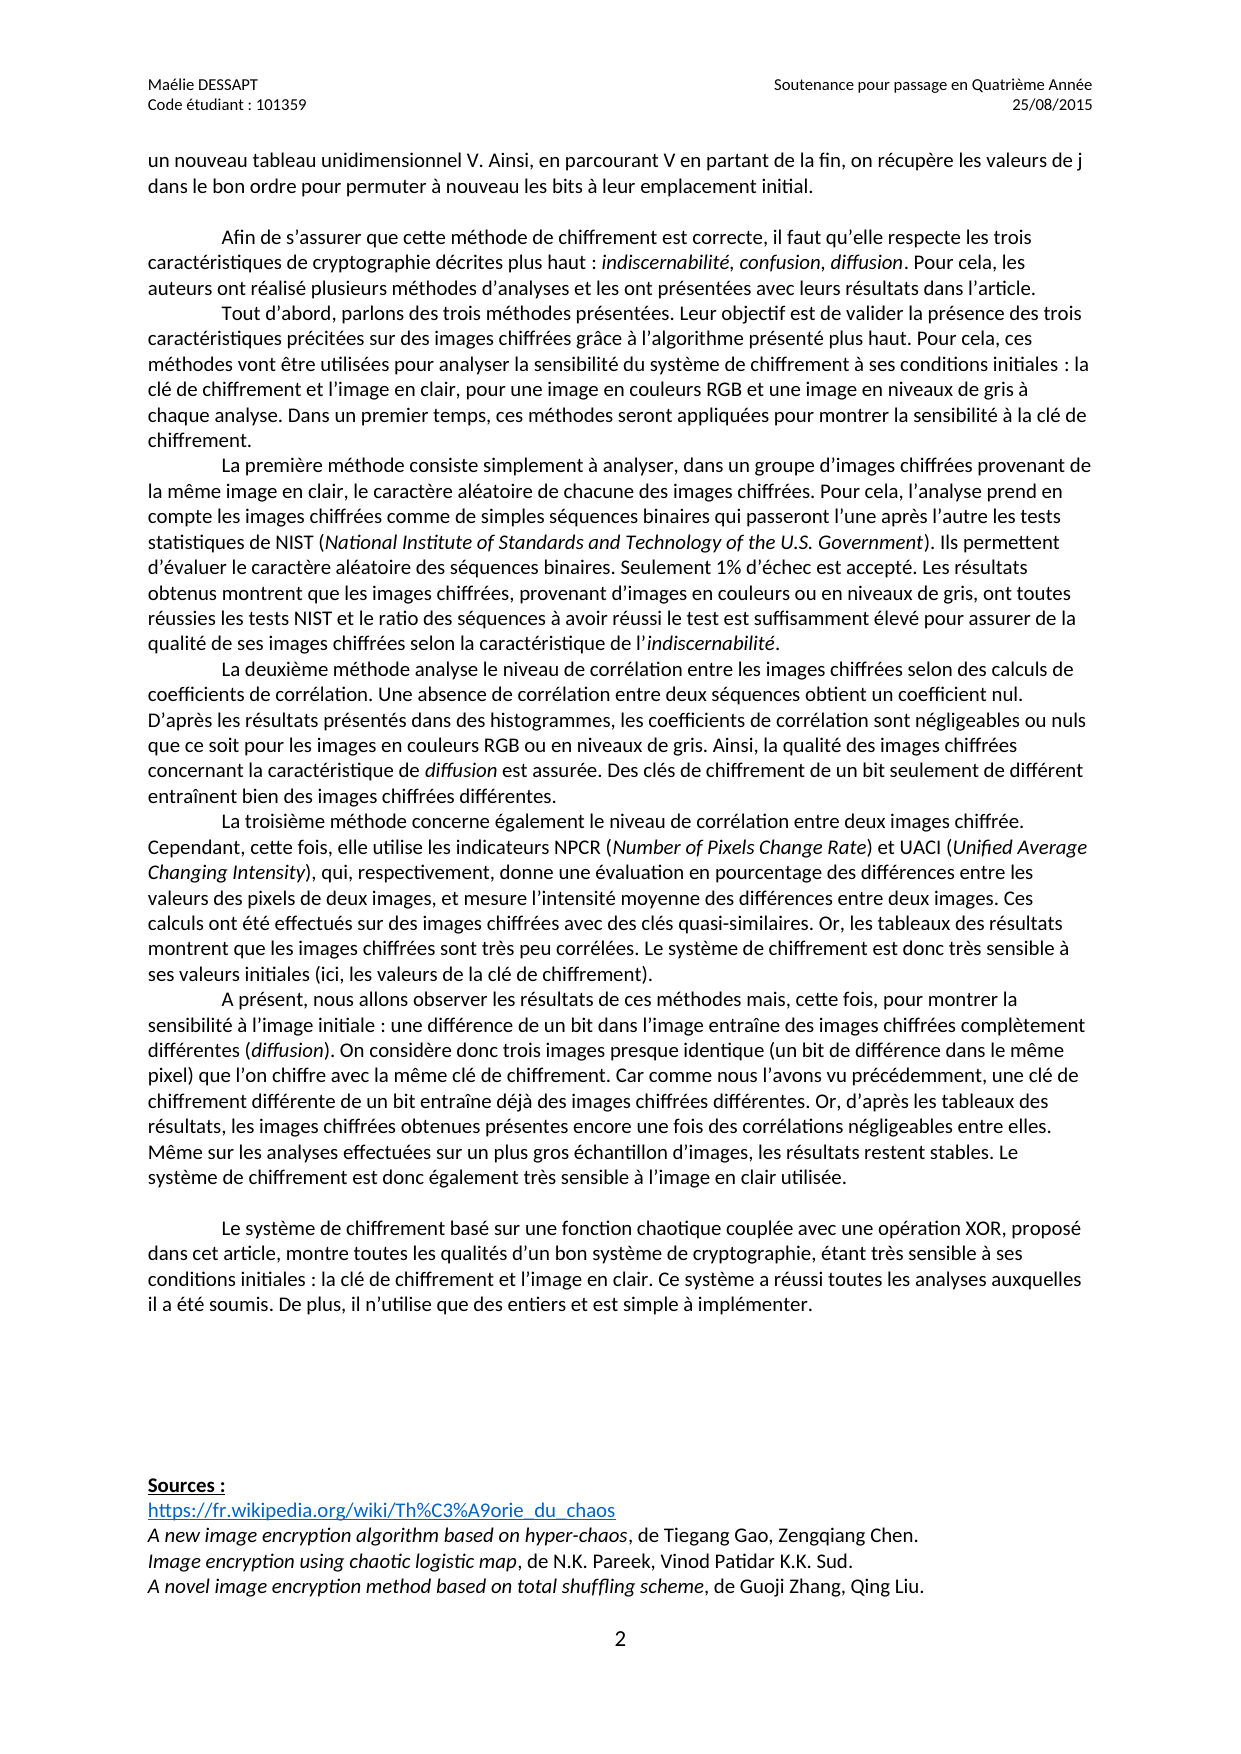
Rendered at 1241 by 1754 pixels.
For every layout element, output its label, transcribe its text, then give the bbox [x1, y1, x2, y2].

text Tout d’abord, parlons des trois méthodes présentées. Leur objectif est de valider la présence des trois caractéristiques précitées sur des images chiffrées grâce à l’algorithme présenté plus haut. Pour cela, ces méthodes vont être utilisées pour analyser la sensibilité du système de chiffrement à ses conditions initiales : la clé de chiffrement et l’image en clair, pour une image en couleurs RGB et une image en niveaux de gris à chaque analyse. Dans un premier temps, ces méthodes seront appliquées pour montrer la sensibilité à la clé de chiffrement. [148, 300, 1093, 453]
text La première méthode consiste simplement à analyser, dans un groupe d’images chiffrées provenant de la même image en clair, le caractère aléatoire de chacune des images chiffrées. Pour cela, l’analyse prend en compte les images chiffrées comme de simples séquences binaires qui passeront l’une après l’autre les tests statistiques de NIST (National Institute of Standards and Technology of the U.S. Government). Ils permettent d’évaluer le caractère aléatoire des séquences binaires. Seulement 1% d’échec est accepté. Les résultats obtenus montrent que les images chiffrées, provenant d’images en couleurs ou en niveaux de gris, ont toutes réussies les tests NIST et le ratio des séquences à avoir réussi le test est suffisamment élevé pour assurer de la qualité de ses images chiffrées selon la caractéristique de l’indiscernabilité. [148, 453, 1093, 656]
text La deuxième méthode analyse le niveau de corrélation entre les images chiffrées selon des calculs de coefficients de corrélation. Une absence de corrélation entre deux séquences obtient un coefficient nul. D’après les résultats présentés dans des histogrammes, les coefficients de corrélation sont négligeables ou nuls que ce soit pour les images en couleurs RGB ou en niveaux de gris. Ainsi, la qualité des images chiffrées concernant la caractéristique de diffusion est assurée. Des clés de chiffrement de un bit seulement de différent entraînent bien des images chiffrées différentes. [148, 656, 1093, 808]
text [148, 148, 1093, 198]
text Le système de chiffrement basé sur une fonction chaotique couplée avec une opération XOR, proposé dans cet article, montre toutes les qualités d’un bon système de cryptographie, étant très sensible à ses conditions initiales : la clé de chiffrement et l’image en clair. Ce système a réussi toutes les analyses auxquelles il a été soumis. De plus, il n’utilise que des entiers et est simple à implémenter. [148, 1215, 1093, 1317]
text A novel image encryption method based on total shuffling scheme, de Guoji Zhang, Qing Liu. [148, 1573, 1093, 1599]
text La troisième méthode concerne également le niveau de corrélation entre deux images chiffrée. Cependant, cette fois, elle utilise les indicateurs NPCR (Number of Pixels Change Rate) et UACI (Unified Average Changing Intensity), qui, respectivement, donne une évaluation en pourcentage des différences entre les valeurs des pixels de deux images, et mesure l’intensité moyenne des différences entre deux images. Ces calculs ont été effectués sur des images chiffrées avec des clés quasi-similaires. Or, les tableaux des résultats montrent que les images chiffrées sont très peu corrélées. Le système de chiffrement est donc très sensible à ses valeurs initiales (ici, les valeurs de la clé de chiffrement). [148, 808, 1093, 986]
text Sources : [148, 1472, 1093, 1497]
text Afin de s’assurer que cette méthode de chiffrement est correcte, il faut qu’elle respecte les trois caractéristiques de cryptographie décrites plus haut : indiscernabilité, confusion, diffusion. Pour cela, les auteurs ont réalisé plusieurs méthodes d’analyses et les ont présentées avec leurs résultats dans l’article. [148, 224, 1093, 300]
text Image encryption using chaotic logistic map, de N.K. Pareek, Vinod Patidar K.K. Sud. [148, 1548, 1093, 1573]
text A présent, nous allons observer les résultats de ces méthodes mais, cette fois, pour montrer la sensibilité à l’image initiale : une différence de un bit dans l’image entraîne des images chiffrées complètement différentes (diffusion). On considère donc trois images presque identique (un bit de différence dans le même pixel) que l’on chiffre avec la même clé de chiffrement. Car comme nous l’avons vu précédemment, une clé de chiffrement différente de un bit entraîne déjà des images chiffrées différentes. Or, d’après les tableaux des résultats, les images chiffrées obtenues présentes encore une fois des corrélations négligeables entre elles. Même sur les analyses effectuées sur un plus gros échantillon d’images, les résultats restent stables. Le système de chiffrement est donc également très sensible à l’image en clair utilisée. [148, 986, 1093, 1190]
text https://fr.wikipedia.org/wiki/Th%C3%A9orie_du_chaos [148, 1497, 1093, 1523]
text A new image encryption algorithm based on hyper-chaos, de Tiegang Gao, Zengqiang Chen. [148, 1523, 1093, 1548]
